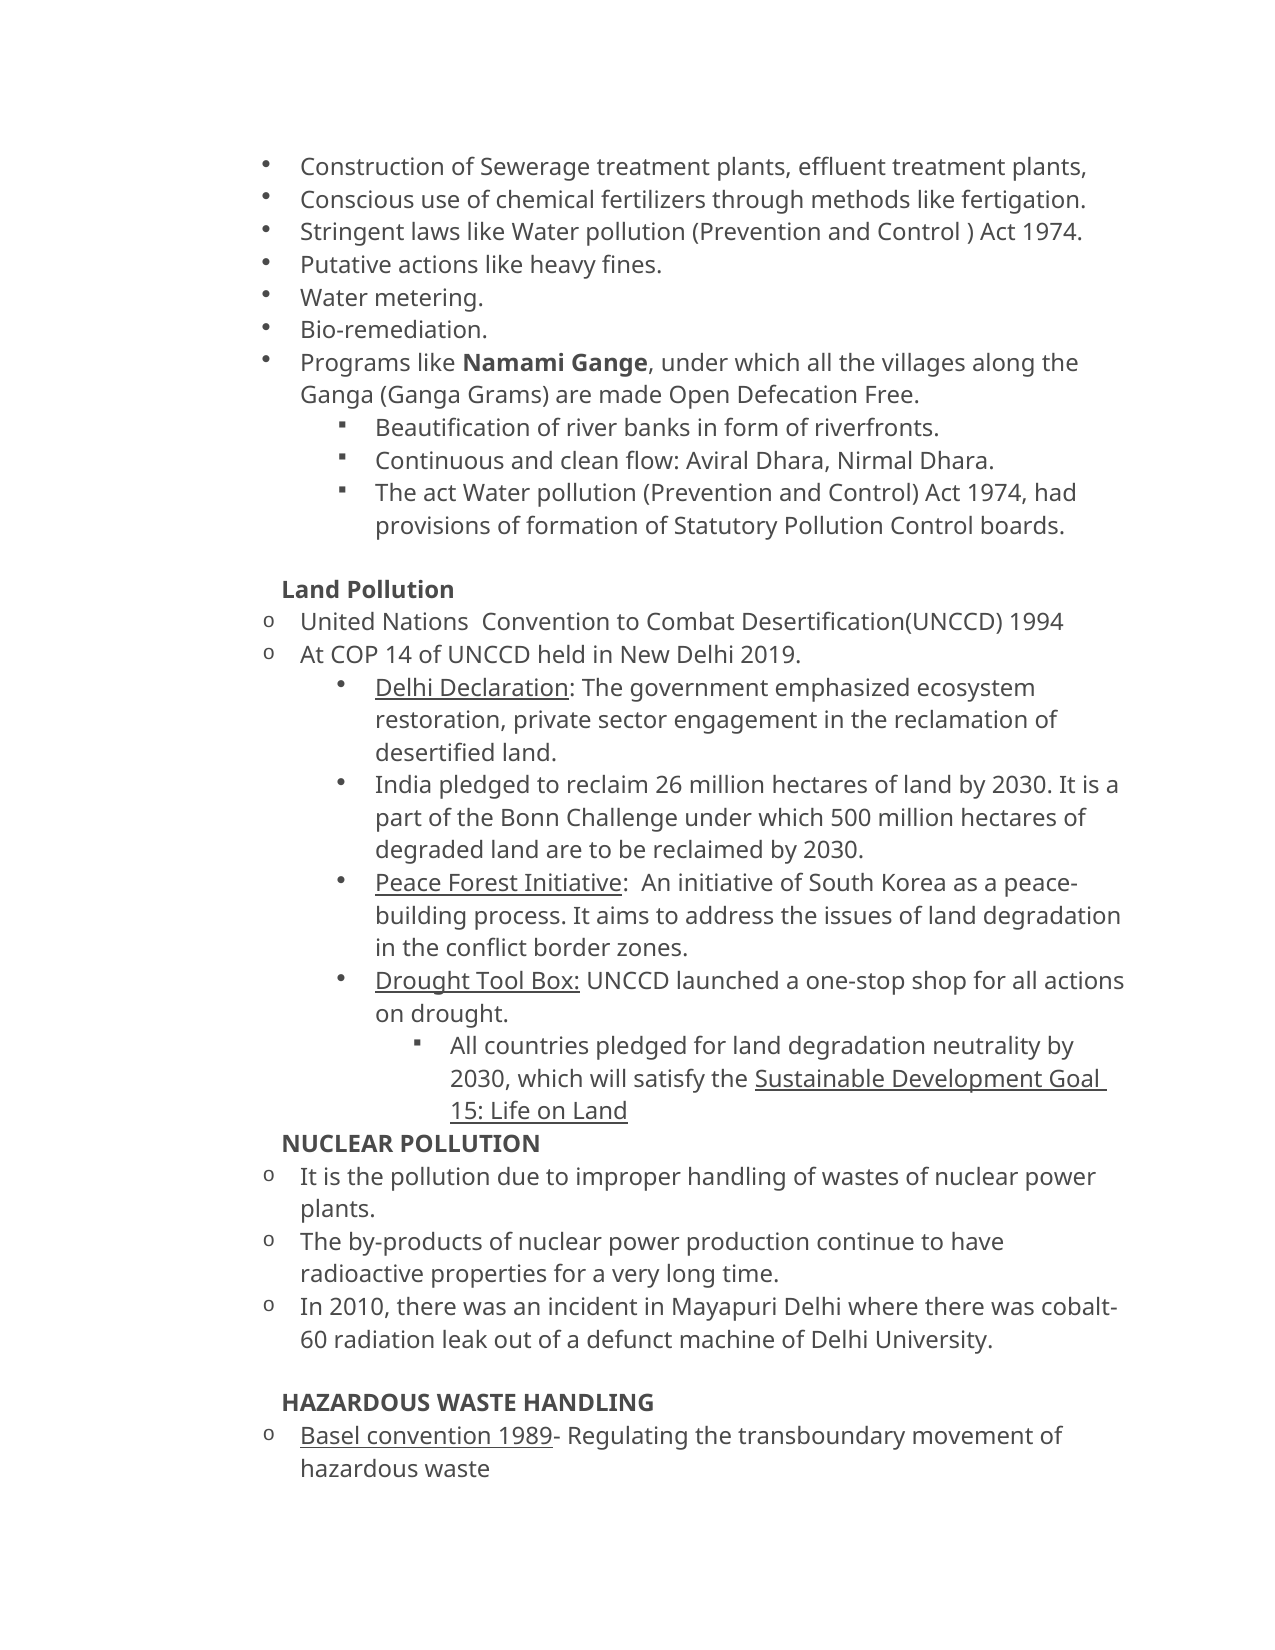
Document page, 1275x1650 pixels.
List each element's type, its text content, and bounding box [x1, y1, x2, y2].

list Conscious use of chemical fertilizers through methods like fertigation. [262, 183, 1125, 215]
list At COP 14 of UNCCD held in New Delhi 2019. [262, 638, 1125, 670]
list The act Water pollution (Prevention and Control) Act 1974, had provisions of formation of Statutory Pollution Control boards. [337, 476, 1125, 541]
list India pledged to reclaim 26 million hectares of land by 2030. It is a part of the Bonn Challenge under which 500 million hectares of degraded land are to be reclaimed by 2030. [337, 768, 1125, 866]
text Land Pollution [281, 572, 1125, 605]
list Programs like Namami Gange, under which all the villages along the Ganga (Ganga Grams) are made Open Defecation Free. [262, 346, 1125, 411]
list Bio-remediation. [262, 313, 1125, 346]
list Stringent laws like Water pollution (Prevention and Control ) Act 1974. [262, 215, 1125, 248]
list Peace Forest Initiative: An initiative of South Korea as a peace-building process. It aims to address the issues of land degradation in the conflict border zones. [337, 866, 1125, 964]
text NUCLEAR POLLUTION [281, 1127, 1125, 1159]
list Putative actions like heavy fines. [262, 248, 1125, 280]
list Delhi Declaration: The government emphasized ecosystem restoration, private sector engagement in the reclamation of desertified land. [337, 670, 1125, 768]
list It is the pollution due to improper handling of wastes of nuclear power plants. [262, 1159, 1125, 1224]
list All countries pledged for land degradation neutrality by 2030, which will satisfy the Sustainable Development Goal 15: Life on Land [412, 1029, 1125, 1127]
text HAZARDOUS WASTE HANDLING [281, 1386, 1125, 1419]
list Water metering. [262, 280, 1125, 313]
list Construction of Sewerage treatment plants, effluent treatment plants, [262, 150, 1125, 183]
list Basel convention 1989- Regulating the transboundary movement of hazardous waste [262, 1419, 1125, 1484]
list The by-products of nuclear power production continue to have radioactive properties for a very long time. [262, 1224, 1125, 1290]
list Continuous and clean flow: Aviral Dhara, Nirmal Dhara. [337, 443, 1125, 476]
list In 2010, there was an incident in Mayapuri Delhi where there was cobalt-60 radiation leak out of a defunct machine of Delhi University. [262, 1290, 1125, 1355]
list Drought Tool Box: UNCCD launched a one-stop shop for all actions on drought. [337, 964, 1125, 1029]
list Beautification of river banks in form of riverfronts. [337, 411, 1125, 443]
list United Nations Convention to Combat Desertification(UNCCD) 1994 [262, 605, 1125, 638]
